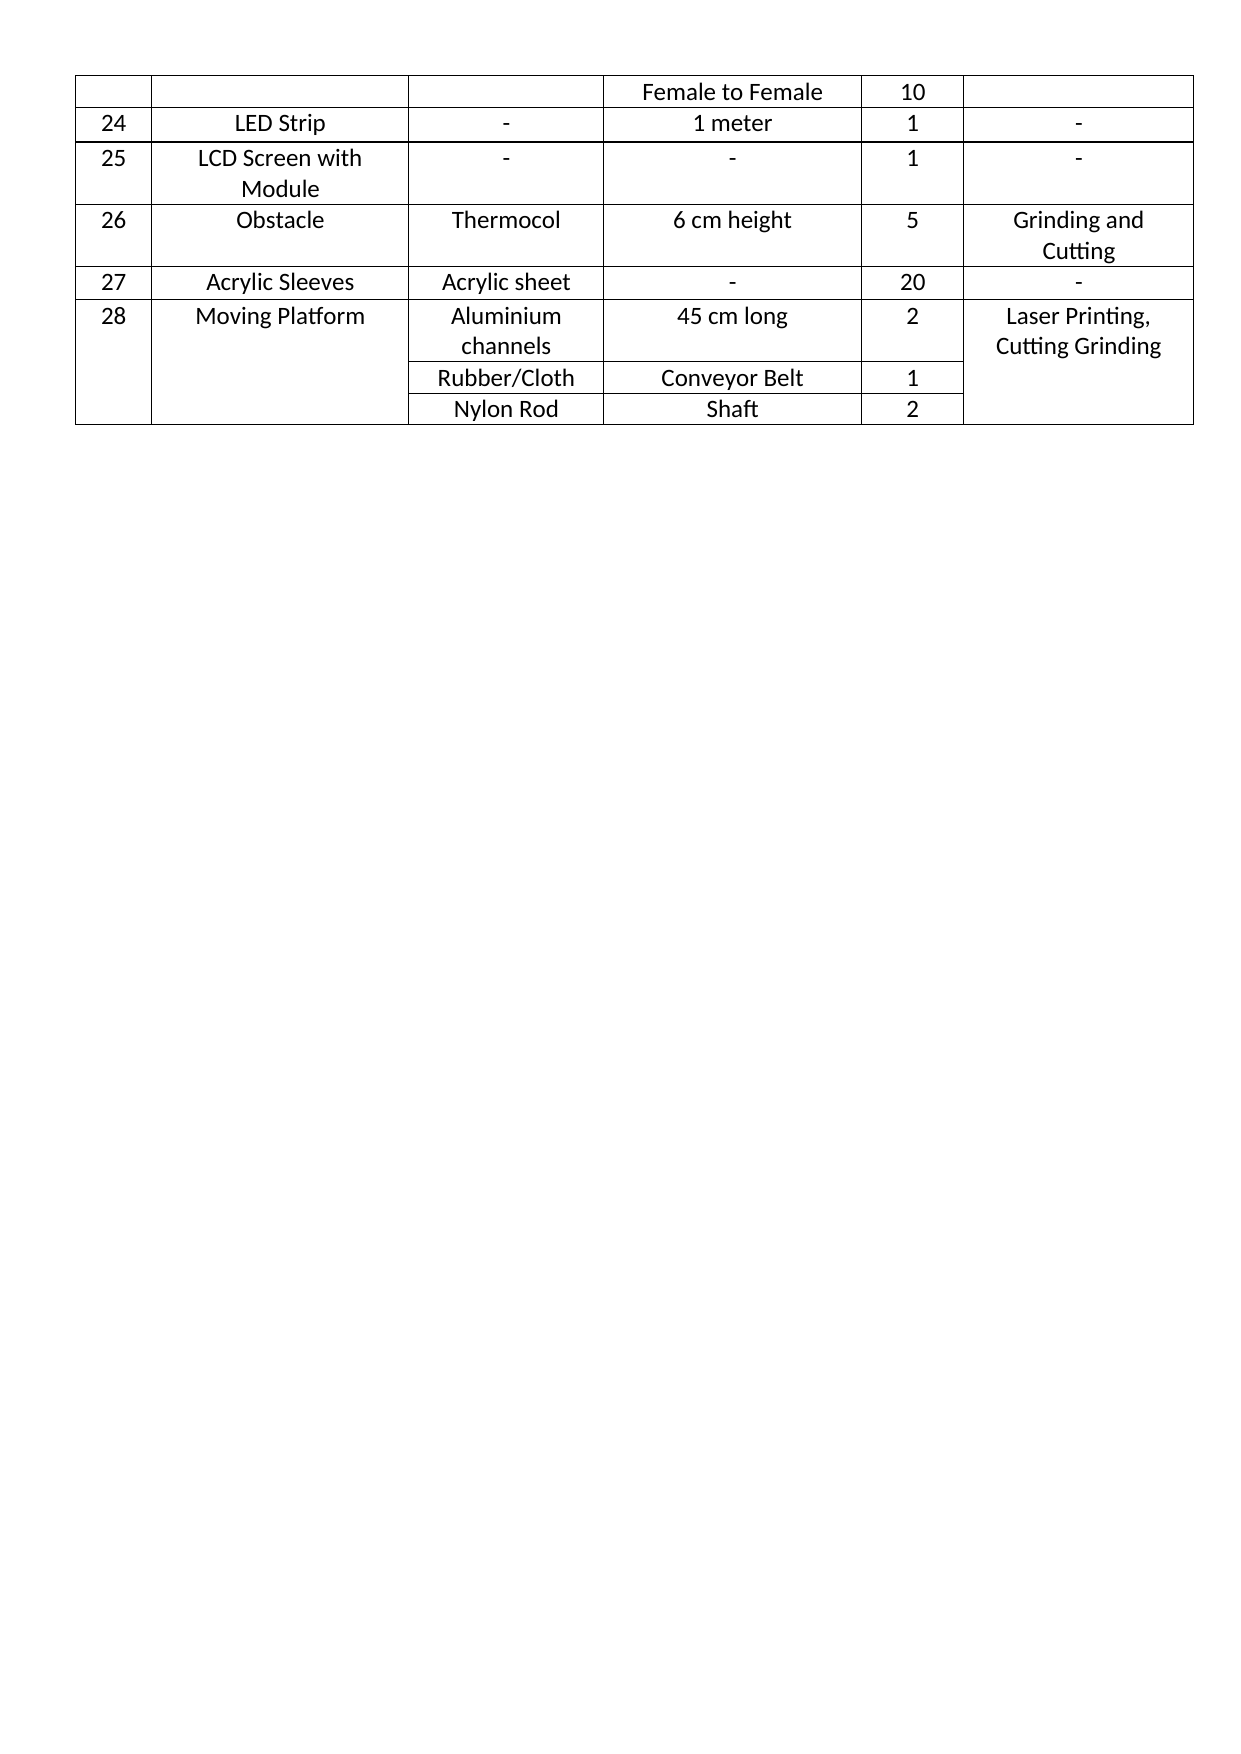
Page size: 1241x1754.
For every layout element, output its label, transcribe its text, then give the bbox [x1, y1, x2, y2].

table_cell - [409, 143, 603, 203]
table_cell - [409, 108, 603, 141]
table_cell 1 [862, 362, 963, 393]
table_cell 6 cm height [604, 205, 861, 266]
table_cell 28 [76, 300, 151, 424]
table_cell Rubber/Cloth [409, 362, 603, 393]
table_cell LED Strip [152, 108, 408, 141]
table_cell 10 [862, 76, 963, 107]
table_cell Laser Printing, Cutting Grinding [964, 300, 1193, 424]
table_cell - [964, 108, 1193, 141]
table_cell 5 [862, 205, 963, 266]
table_cell 25 [76, 143, 151, 203]
table_cell 1 [862, 143, 963, 203]
table_cell Nylon Rod [409, 394, 603, 424]
table_cell Aluminium channels [409, 300, 603, 361]
table_cell 27 [76, 267, 151, 299]
table_cell Female to Female [604, 76, 861, 107]
table_cell 24 [76, 108, 151, 141]
table_cell Grinding and Cutting [964, 205, 1193, 266]
table_cell - [964, 267, 1193, 299]
table_cell Conveyor Belt [604, 362, 861, 393]
table_cell - [964, 143, 1193, 203]
table_cell Obstacle [152, 205, 408, 266]
table_cell 26 [76, 205, 151, 266]
table_cell Moving Platform [152, 300, 408, 424]
table_cell Acrylic sheet [409, 267, 603, 299]
table_cell 2 [862, 394, 963, 424]
table_cell - [604, 143, 861, 203]
table_cell 1 meter [604, 108, 861, 141]
table_cell 2 [862, 300, 963, 361]
table_cell Thermocol [409, 205, 603, 266]
table_cell 45 cm long [604, 300, 861, 361]
table_cell Acrylic Sleeves [152, 267, 408, 299]
table_cell Shaft [604, 394, 861, 424]
table_cell 20 [862, 267, 963, 299]
table_cell - [604, 267, 861, 299]
table_cell LCD Screen with Module [152, 143, 408, 203]
table_cell 1 [862, 108, 963, 141]
